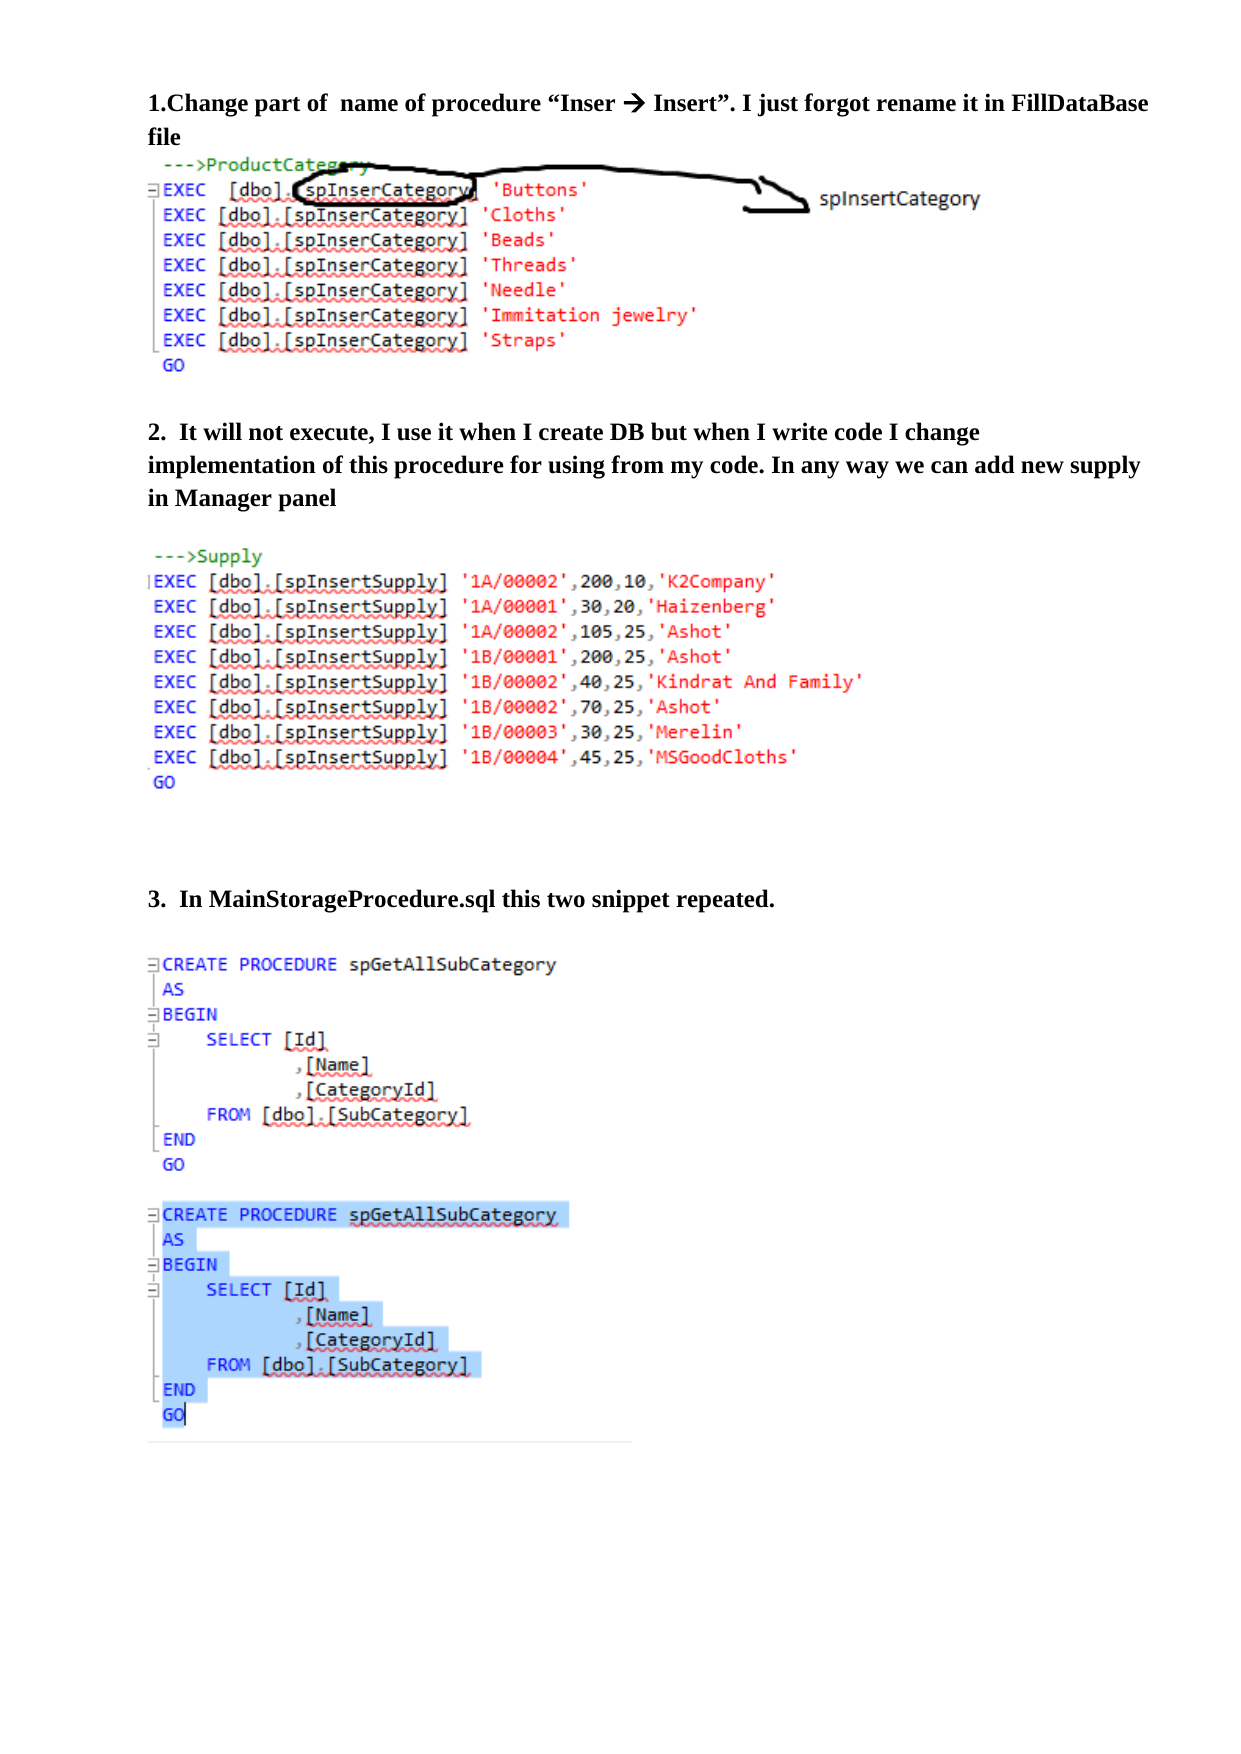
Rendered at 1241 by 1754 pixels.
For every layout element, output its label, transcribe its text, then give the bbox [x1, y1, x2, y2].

picture [147, 938, 632, 1443]
text 2. It will not execute, I use it when I create DB but when I write code I change implementation of this procedure for using from my code. In any way we can add new supply in Manager panel [148, 417, 1152, 512]
text 3. In MainStorageProcedure.sql this two snippet repeated. [148, 884, 1152, 913]
picture [147, 536, 904, 806]
text 1.Change part of name of procedure “Inser Insert”. I just forgot rename it in FillDataBase file [148, 88, 1152, 154]
picture [147, 154, 1156, 392]
